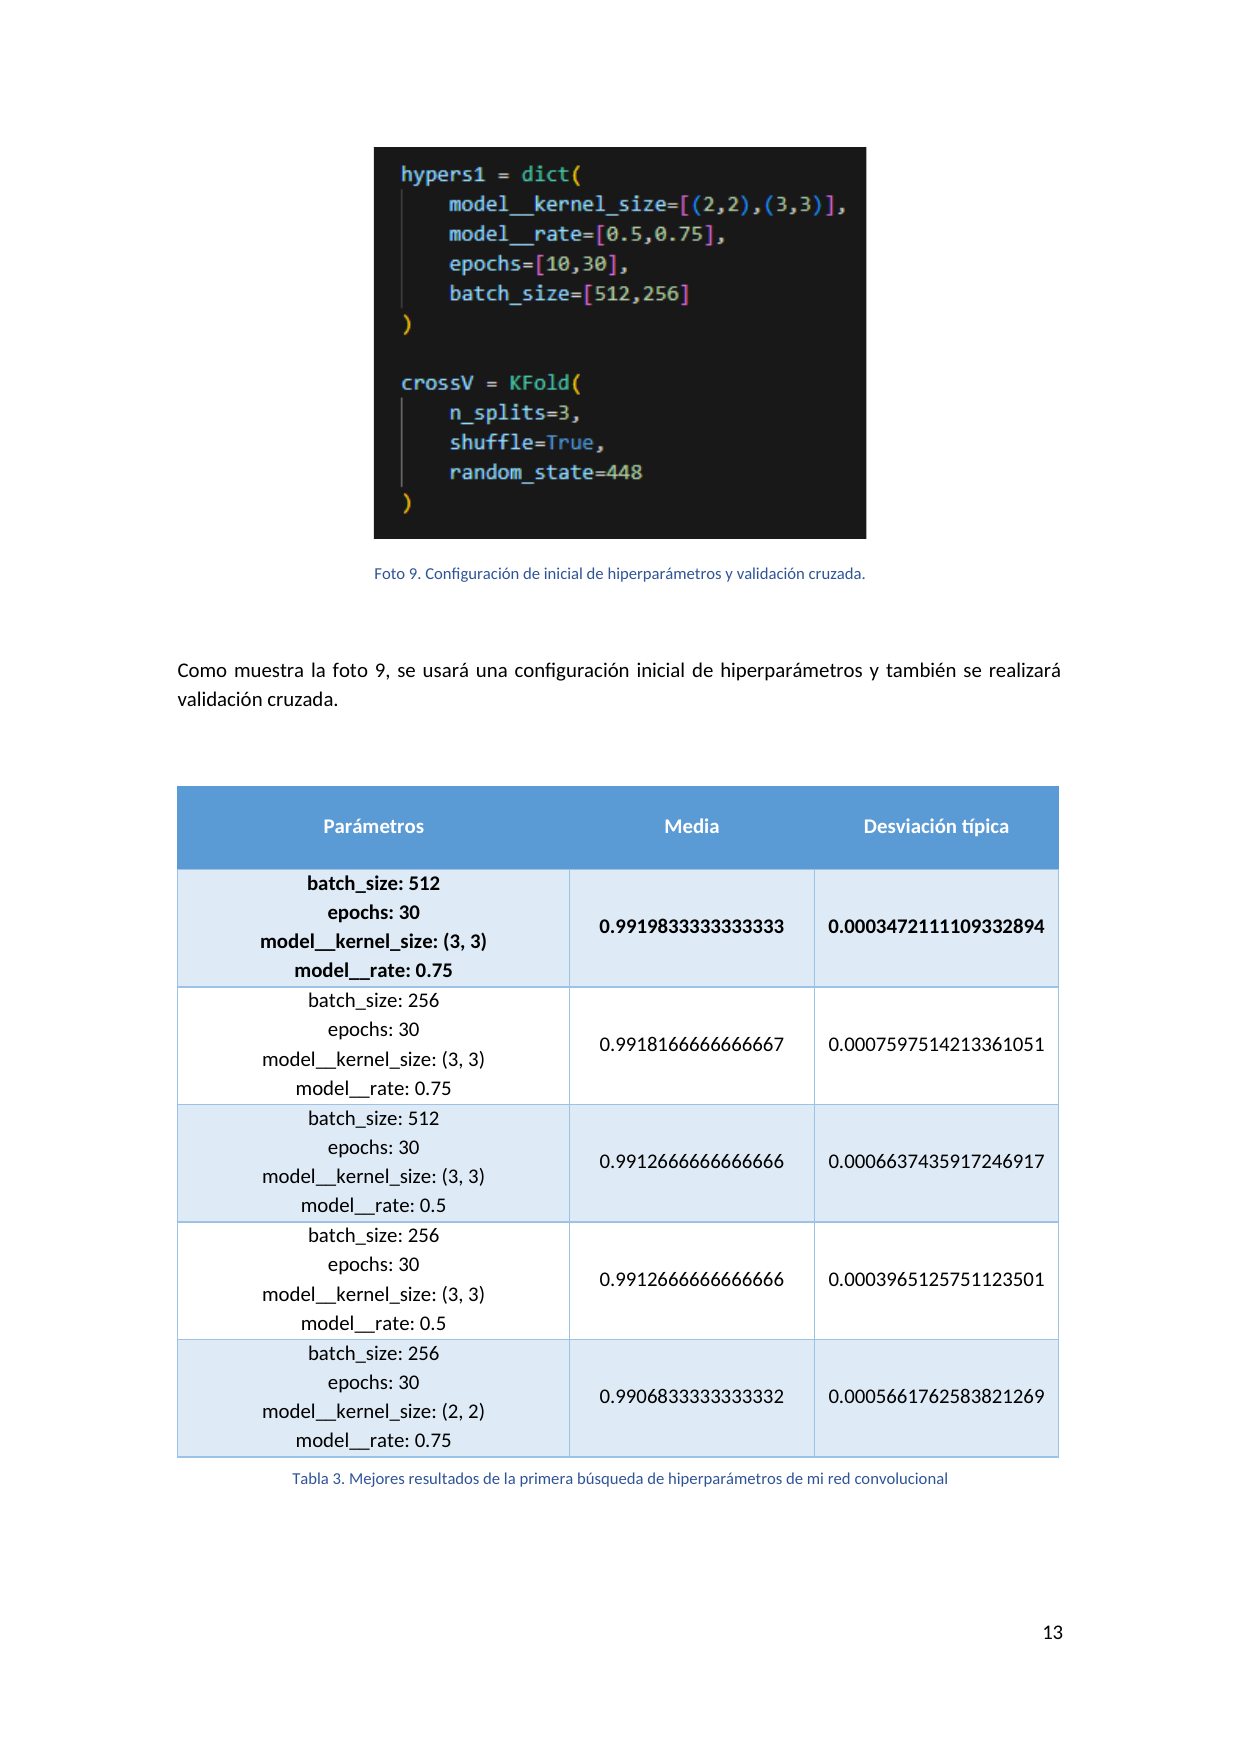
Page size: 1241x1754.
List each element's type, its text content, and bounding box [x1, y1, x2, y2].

table_cell 0.0007597514213361051 [815, 988, 1058, 1104]
table_cell batch_size: 512 epochs: 30 model__kernel_size: (3, 3) model__rate: 0.75 [178, 870, 569, 986]
table_cell batch_size: 256 epochs: 30 model__kernel_size: (2, 2) model__rate: 0.75 [178, 1340, 569, 1456]
table_cell 0.9918166666666667 [570, 988, 814, 1104]
table_cell batch_size: 256 epochs: 30 model__kernel_size: (3, 3) model__rate: 0.5 [178, 1223, 569, 1339]
table_cell batch_size: 512 epochs: 30 model__kernel_size: (3, 3) model__rate: 0.5 [178, 1105, 569, 1221]
table_cell 0.0003965125751123501 [815, 1223, 1058, 1339]
table_cell 0.0005661762583821269 [815, 1340, 1058, 1456]
table_cell 0.9912666666666666 [570, 1105, 814, 1221]
table_header Media [570, 787, 814, 869]
table_header Desviación típica [815, 787, 1058, 869]
picture [373, 147, 867, 539]
table_header Parámetros [178, 787, 569, 869]
table_cell 0.9919833333333333 [570, 870, 814, 986]
text Foto 9. Configuración de inicial de hiperparámetros y validación cruzada. [177, 563, 1063, 583]
table_cell 0.0003472111109332894 [815, 870, 1058, 986]
table_cell 0.0006637435917246917 [815, 1105, 1058, 1221]
text Como muestra la foto 9, se usará una configuración inicial de hiperparámetros y también se realizará validación cruzada. [177, 657, 1063, 712]
text Tabla 3. Mejores resultados de la primera búsqueda de hiperparámetros de mi red convolucional [177, 1468, 1063, 1488]
table_cell batch_size: 256 epochs: 30 model__kernel_size: (3, 3) model__rate: 0.75 [178, 988, 569, 1104]
table_cell 0.9912666666666666 [570, 1223, 814, 1339]
table_cell 0.9906833333333332 [570, 1340, 814, 1456]
